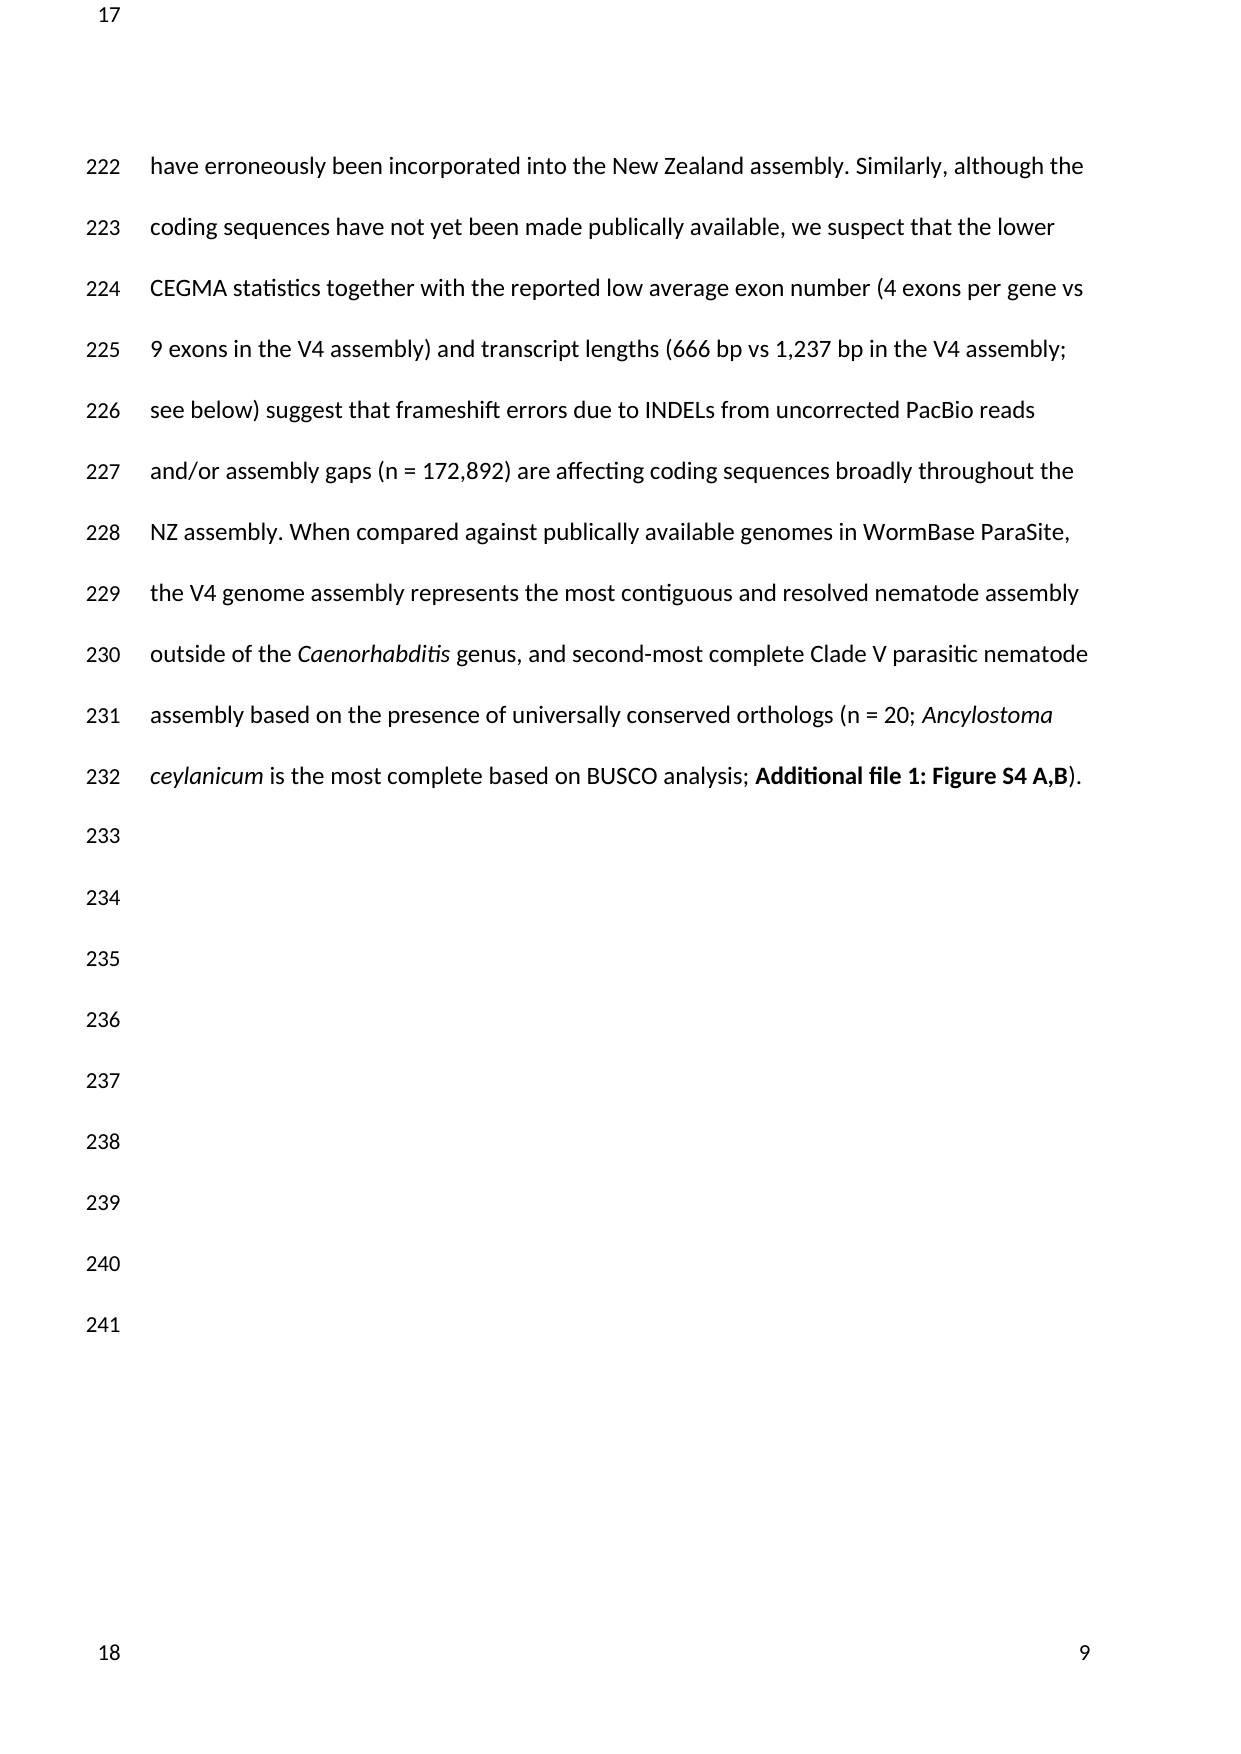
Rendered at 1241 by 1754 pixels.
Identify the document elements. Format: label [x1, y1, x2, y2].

text [150, 150, 1090, 791]
